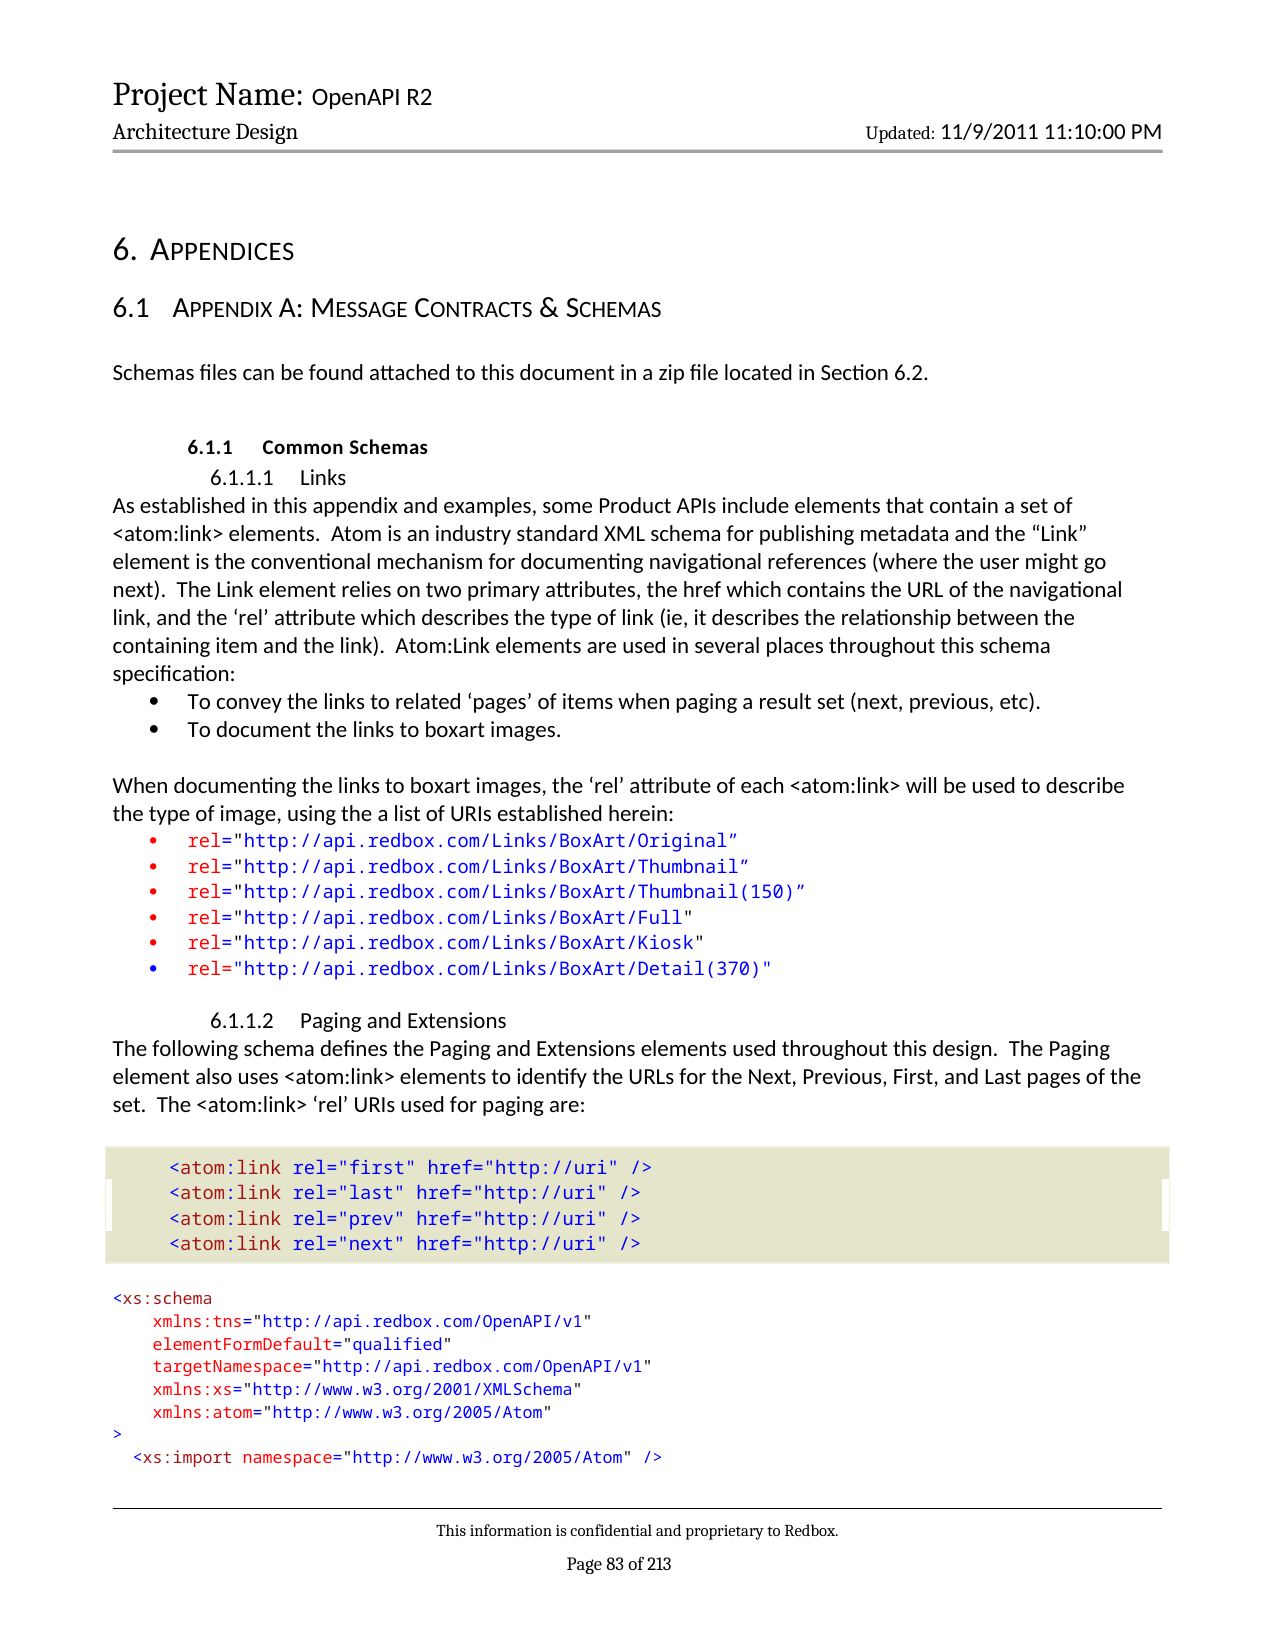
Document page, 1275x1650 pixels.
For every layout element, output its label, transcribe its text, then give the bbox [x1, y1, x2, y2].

text When documenting the links to boxart images, the ‘rel’ attribute of each <atom:link> will be used to describe the type of image, using the a list of URIs established herein: [112, 771, 1162, 827]
text Schemas files can be found attached to this document in a zip file located in Section 6.2. [112, 358, 1162, 386]
list rel="http://api.redbox.com/Links/BoxArt/Detail(370)" [150, 955, 1162, 981]
list To document the links to boxart images. [150, 715, 1162, 743]
subtitle Appendix A: Message Contracts & Schemas [112, 289, 1162, 325]
text <atom:link rel="prev" href="http://uri" /> [112, 1205, 1162, 1223]
text As established in this appendix and examples, some Product APIs include elements that contain a set of <atom:link> elements. Atom is an industry standard XML schema for publishing metadata and the “Link” element is the conventional mechanism for documenting navigational references (where the user might go next). The Link element relies on two primary attributes, the href which contains the URL of the navigational link, and the ‘rel’ attribute which describes the type of link (ie, it describes the relationship between the containing item and the link). Atom:Link elements are used in several places throughout this schema specification: [112, 491, 1162, 687]
list rel="http://api.redbox.com/Links/BoxArt/Original” [150, 827, 1162, 853]
list rel="http://api.redbox.com/Links/BoxArt/Full" [150, 904, 1162, 929]
list To convey the links to related ‘pages’ of items when paging a result set (next, previous, etc). [150, 687, 1162, 715]
text <xs:schema [112, 1287, 1162, 1309]
text <atom:link rel="next" href="http://uri" /> [106, 1223, 1169, 1262]
text xmlns:xs="http://www.w3.org/2001/XMLSchema" [112, 1377, 1162, 1400]
list rel="http://api.redbox.com/Links/BoxArt/Kiosk" [150, 929, 1162, 955]
text xmlns:atom="http://www.w3.org/2005/Atom" [112, 1400, 1162, 1423]
subtitle Links [210, 463, 1162, 491]
list rel="http://api.redbox.com/Links/BoxArt/Thumbnail” [150, 853, 1162, 878]
text The following schema defines the Paging and Extensions elements used throughout this design. The Paging element also uses <atom:link> elements to identify the URLs for the Next, Previous, First, and Last pages of the set. The <atom:link> ‘rel’ URIs used for paging are: [112, 1034, 1162, 1118]
list rel="http://api.redbox.com/Links/BoxArt/Thumbnail(150)” [150, 878, 1162, 904]
subtitle Paging and Extensions [210, 1006, 1162, 1034]
text xmlns:tns="http://api.redbox.com/OpenAPI/v1" [112, 1309, 1162, 1332]
text <xs:import namespace="http://www.w3.org/2005/Atom" /> [112, 1446, 1162, 1468]
text <atom:link rel="first" href="http://uri" /> [106, 1148, 1169, 1179]
text elementFormDefault="qualified" [112, 1332, 1162, 1355]
text targetNamespace="http://api.redbox.com/OpenAPI/v1" [112, 1355, 1162, 1377]
text > [112, 1423, 1162, 1446]
subtitle Appendices [112, 228, 1162, 269]
text <atom:link rel="last" href="http://uri" /> [112, 1179, 1162, 1205]
subtitle Common Schemas [187, 434, 1162, 460]
